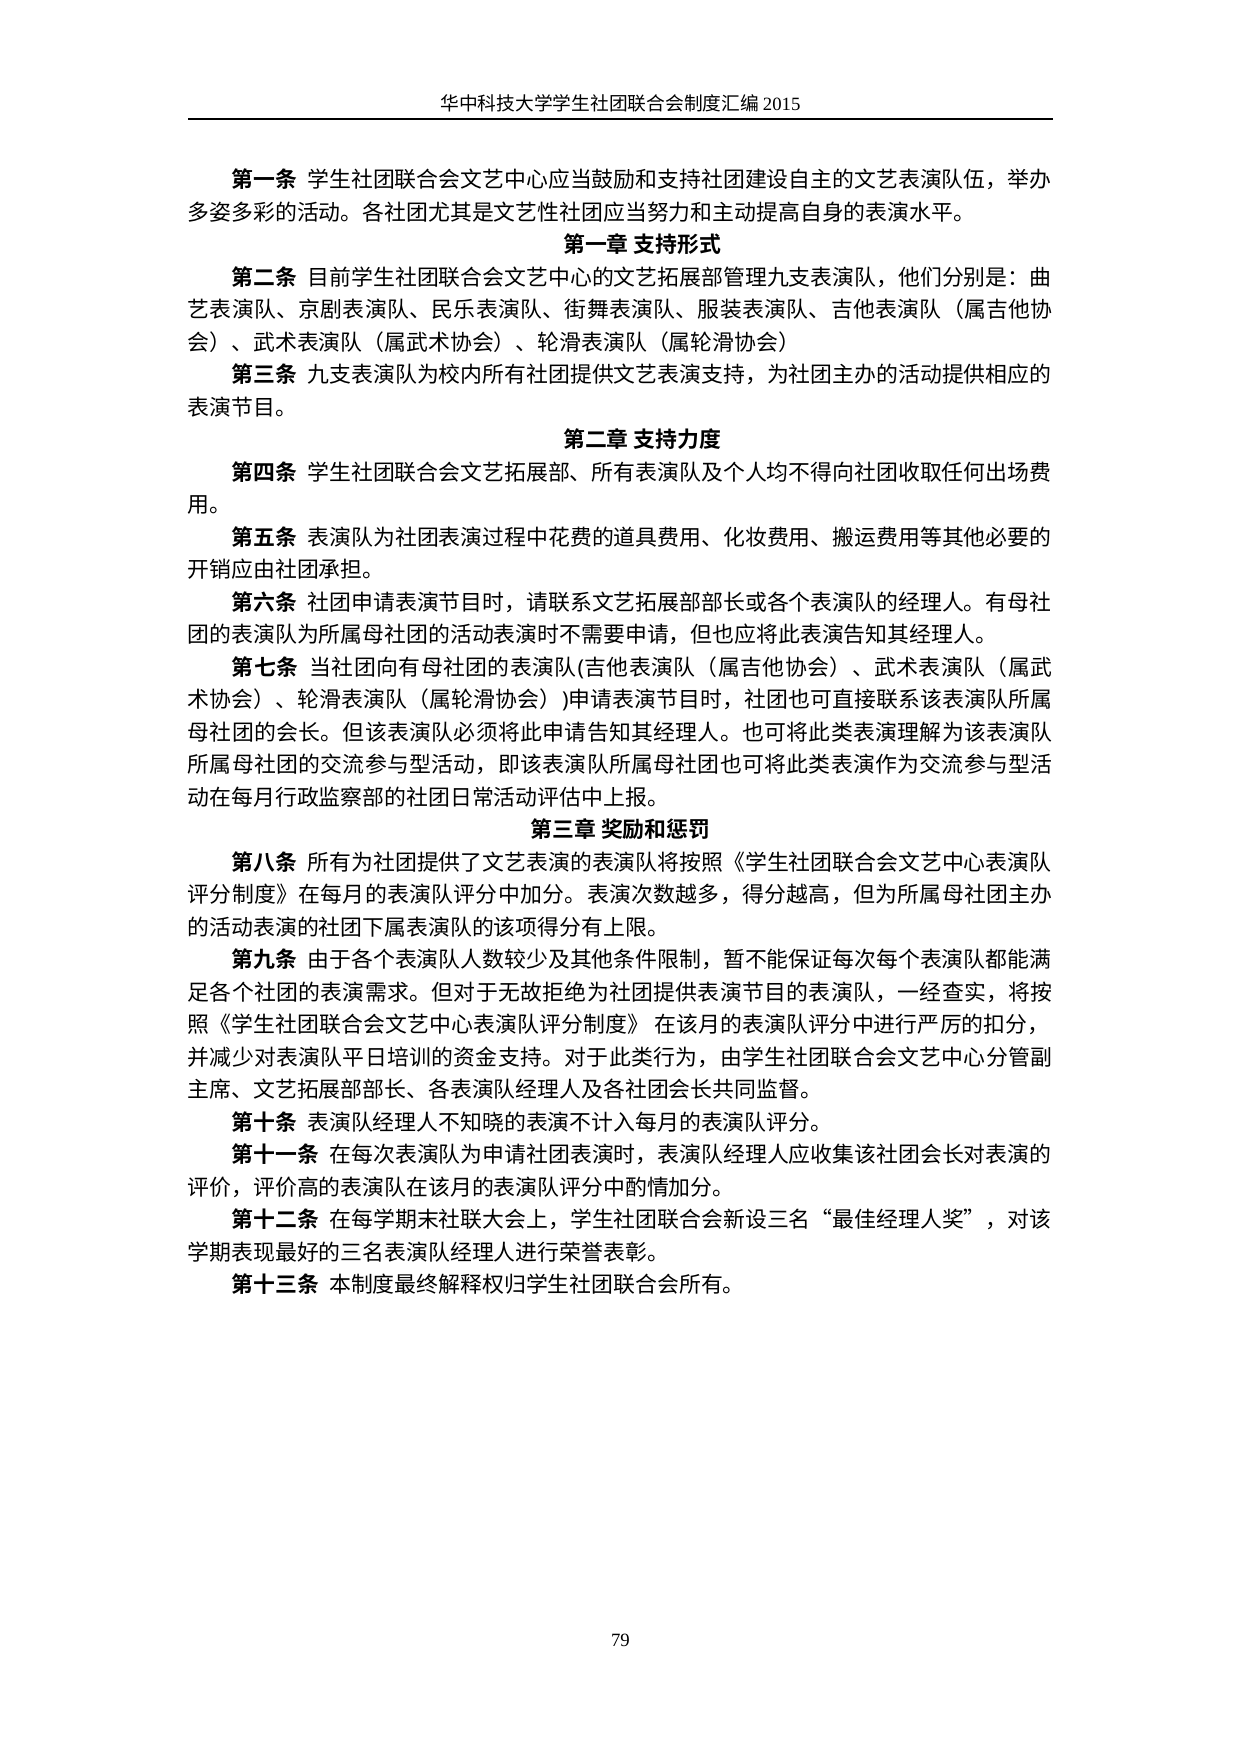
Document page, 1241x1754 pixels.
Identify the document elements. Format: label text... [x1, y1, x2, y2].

text 第四条 学生社团联合会文艺拓展部、所有表演队及个人均不得向社团收取任何出场费用。 [187, 454, 1053, 519]
text 第十一条 在每次表演队为申请社团表演时，表演队经理人应收集该社团会长对表演的评价，评价高的表演队在该月的表演队评分中酌情加分。 [187, 1137, 1053, 1202]
text 第三条 九支表演队为校内所有社团提供文艺表演支持，为社团主办的活动提供相应的表演节目。 [187, 357, 1053, 422]
text 第二章 支持力度 [187, 422, 1053, 454]
text 第八条 所有为社团提供了文艺表演的表演队将按照《学生社团联合会文艺中心表演队评分制度》在每月的表演队评分中加分。表演次数越多，得分越高，但为所属母社团主办的活动表演的社团下属表演队的该项得分有上限。 [187, 844, 1053, 942]
text 第九条 由于各个表演队人数较少及其他条件限制，暂不能保证每次每个表演队都能满足各个社团的表演需求。但对于无故拒绝为社团提供表演节目的表演队，一经查实，将按照《学生社团联合会文艺中心表演队评分制度》 在该月的表演队评分中进行严厉的扣分，并减少对表演队平日培训的资金支持。对于此类行为，由学生社团联合会文艺中心分管副主席、文艺拓展部部长、各表演队经理人及各社团会长共同监督。 [187, 942, 1053, 1104]
text 第一章 支持形式 [187, 227, 1053, 259]
text 第七条 当社团向有母社团的表演队(吉他表演队（属吉他协会）、武术表演队（属武术协会）、轮滑表演队（属轮滑协会）)申请表演节目时，社团也可直接联系该表演队所属母社团的会长。但该表演队必须将此申请告知其经理人。也可将此类表演理解为该表演队所属母社团的交流参与型活动，即该表演队所属母社团也可将此类表演作为交流参与型活动在每月行政监察部的社团日常活动评估中上报。 [187, 649, 1053, 812]
text 第十三条 本制度最终解释权归学生社团联合会所有。 [187, 1267, 1053, 1299]
text 第十条 表演队经理人不知晓的表演不计入每月的表演队评分。 [187, 1104, 1053, 1137]
text 第二条 目前学生社团联合会文艺中心的文艺拓展部管理九支表演队，他们分别是：曲艺表演队、京剧表演队、民乐表演队、街舞表演队、服装表演队、吉他表演队（属吉他协会）、武术表演队（属武术协会）、轮滑表演队（属轮滑协会） [187, 259, 1053, 357]
text 第六条 社团申请表演节目时，请联系文艺拓展部部长或各个表演队的经理人。有母社团的表演队为所属母社团的活动表演时不需要申请，但也应将此表演告知其经理人。 [187, 584, 1053, 649]
text 第五条 表演队为社团表演过程中花费的道具费用、化妆费用、搬运费用等其他必要的开销应由社团承担。 [187, 519, 1053, 584]
text 第十二条 在每学期末社联大会上，学生社团联合会新设三名“最佳经理人奖”，对该学期表现最好的三名表演队经理人进行荣誉表彰。 [187, 1202, 1053, 1267]
text 第三章 奖励和惩罚 [187, 812, 1053, 844]
text 第一条 学生社团联合会文艺中心应当鼓励和支持社团建设自主的文艺表演队伍，举办多姿多彩的活动。各社团尤其是文艺性社团应当努力和主动提高自身的表演水平。 [187, 162, 1053, 227]
